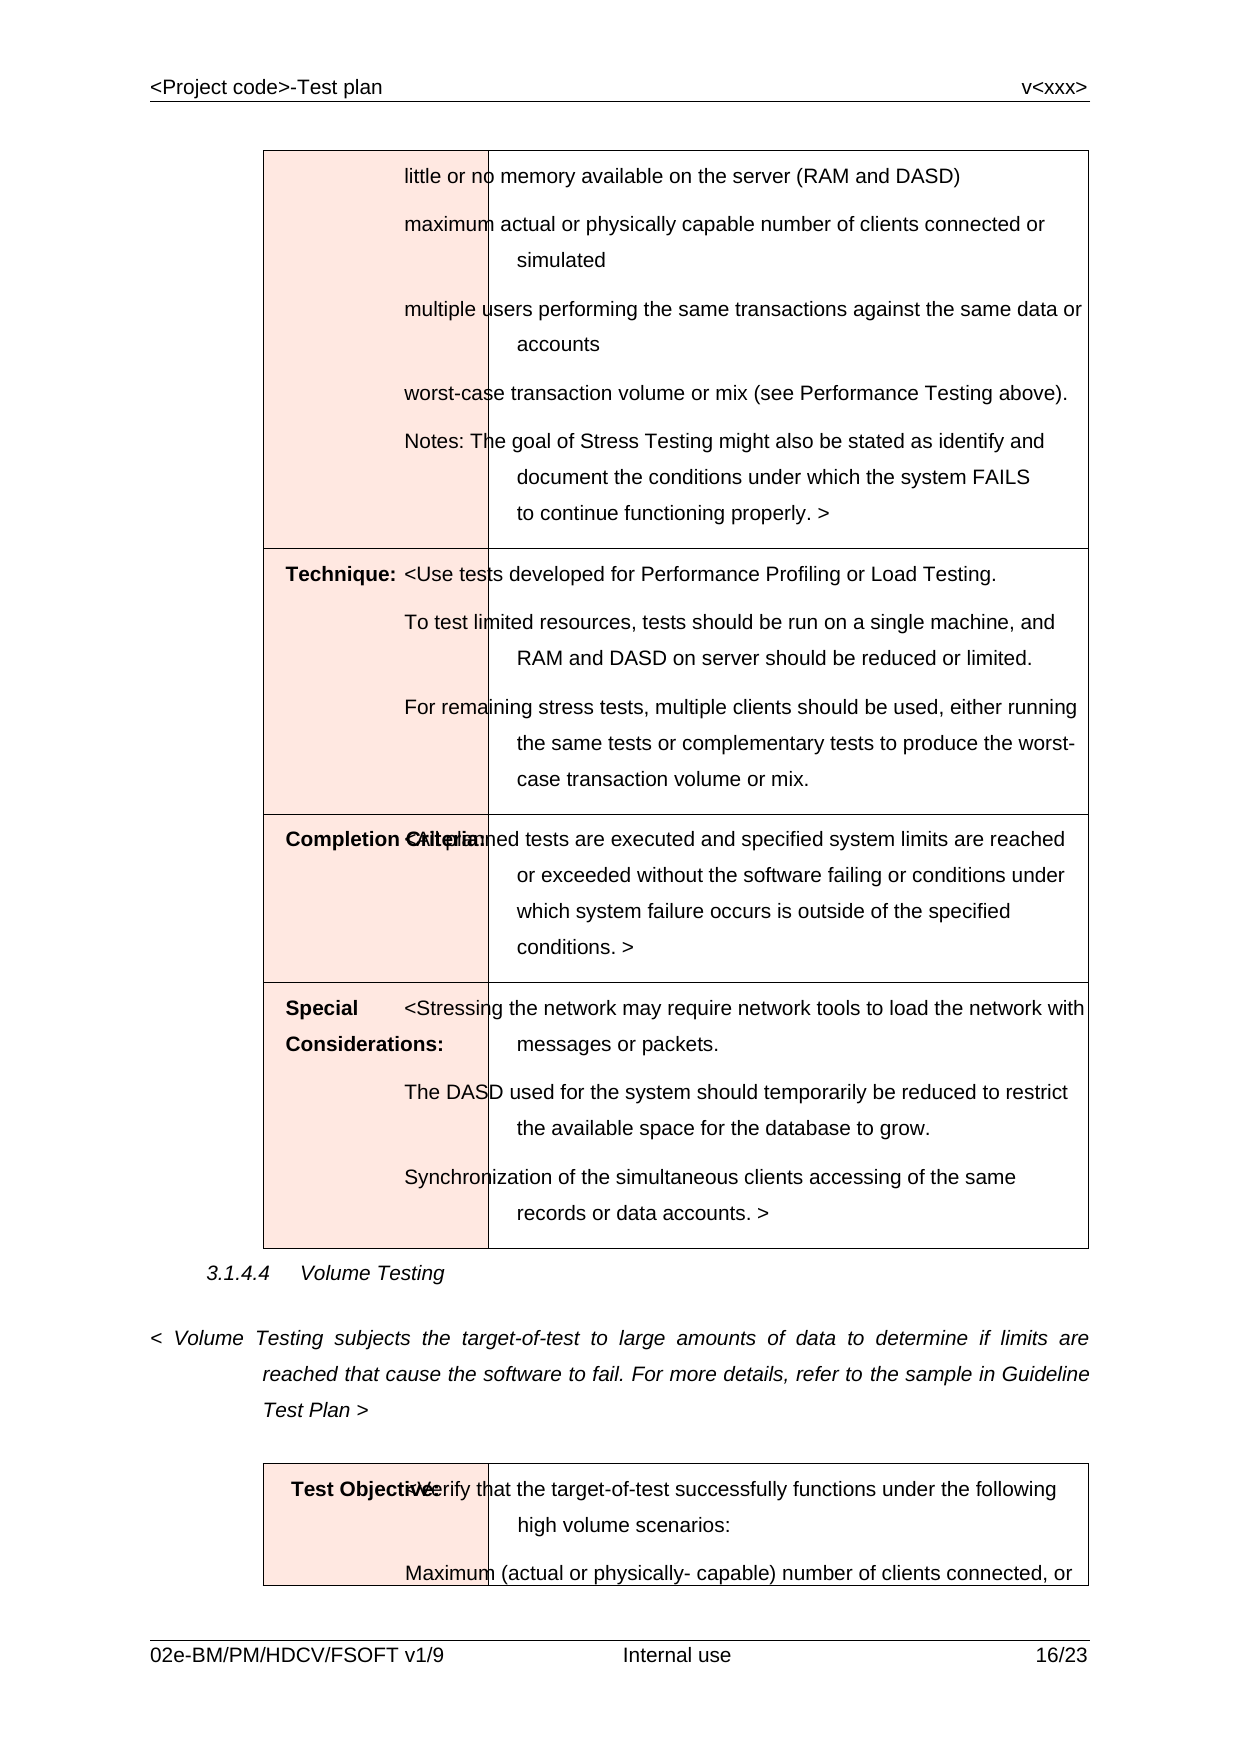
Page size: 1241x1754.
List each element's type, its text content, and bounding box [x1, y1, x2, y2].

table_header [489, 151, 1088, 548]
table_cell <Stressing the network may require network tools to load the network with messages or packets. The DASD used for the system should temporarily be reduced to restrict the available space for the database to grow. Synchronization of the simultaneous clients accessing of the same records or data accounts. > [489, 983, 1088, 1248]
table_header Test Objective: [264, 1464, 488, 1585]
subtitle Volume Testing [206, 1261, 1090, 1285]
table_cell Technique: [264, 549, 488, 814]
table_cell Special Considerations: [264, 983, 488, 1248]
table_cell <All planned tests are executed and specified system limits are reached or exceeded without the software failing or conditions under which system failure occurs is outside of the specified conditions. > [489, 815, 1088, 982]
text < Volume Testing subjects the target-of-test to large amounts of data to determine if limits are reached that cause the software to fail. For more details, refer to the sample in Guideline Test Plan > [150, 1326, 1090, 1422]
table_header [489, 1464, 1088, 1585]
table_header Test Objective: [264, 151, 488, 548]
table_cell Completion Criteria: [264, 815, 488, 982]
table_cell <Use tests developed for Performance Profiling or Load Testing. To test limited resources, tests should be run on a single machine, and RAM and DASD on server should be reduced or limited. For remaining stress tests, multiple clients should be used, either running the same tests or complementary tests to produce the worst-case transaction volume or mix. [489, 549, 1088, 814]
